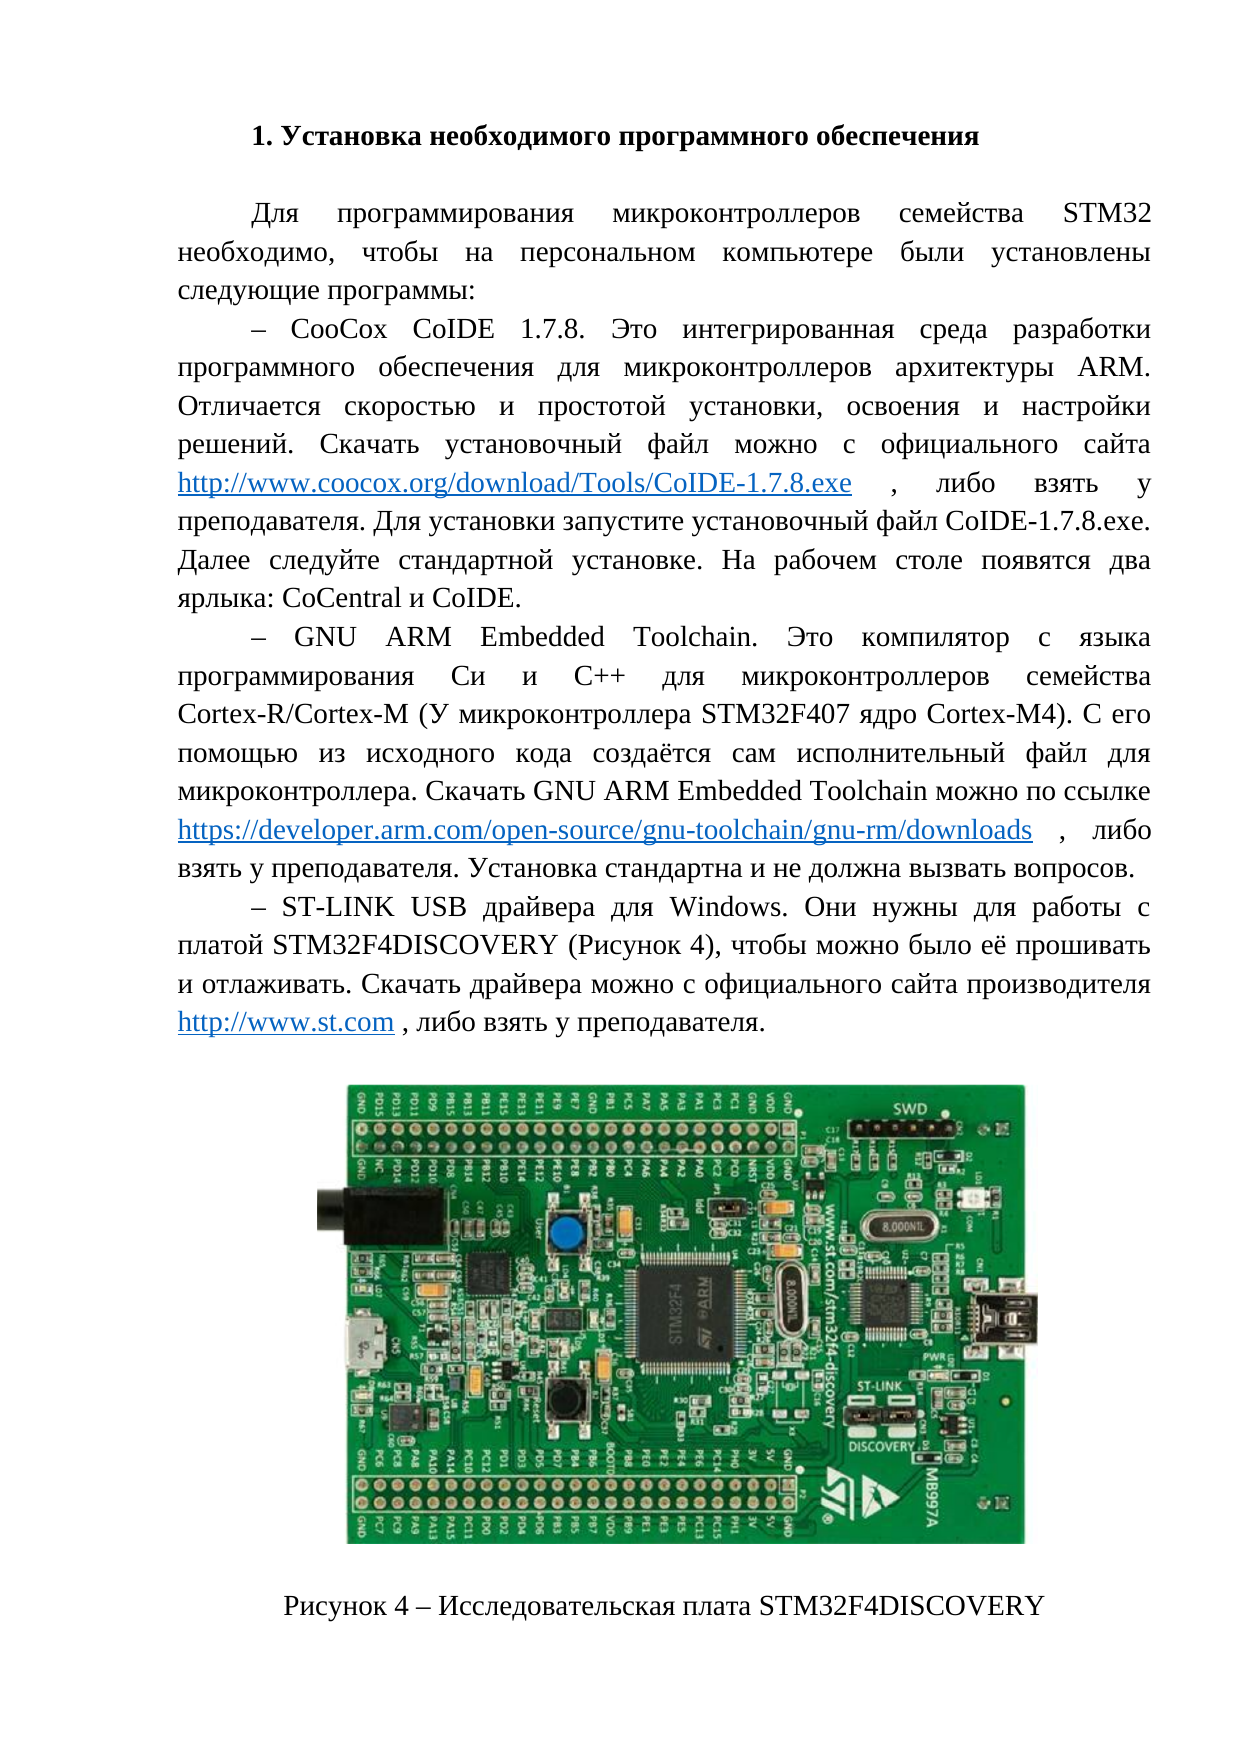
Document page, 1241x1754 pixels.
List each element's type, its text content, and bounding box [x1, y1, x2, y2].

text – ST-LINK USB драйвера для Windows. Они нужны для работы с платой STM32F4DISCOVERY (Рисунок 4), чтобы можно было её прошивать и отлаживать. Скачать драйвера можно с официального сайта производителя http://www.st.com , либо взять у преподавателя. [177, 889, 1152, 1038]
text Рисунок 4 – Исследовательская плата STM32F4DISCOVERY [177, 1588, 1152, 1621]
text 1. Установка необходимого программного обеспечения [177, 118, 1152, 152]
text Для программирования микроконтроллеров семейства STM32 необходимо, чтобы на персональном компьютере были установлены следующие программы: [177, 195, 1152, 306]
text – GNU ARM Embedded Toolchain. Это компилятор с языка программирования Си и С++ для микроконтроллеров семейства Cortex-R/Cortex-M (У микроконтроллера STM32F407 ядро Cortex-M4). С его помощью из исходного кода создаётся сам исполнительный файл для микроконтроллера. Скачать GNU ARM Embedded Toolchain можно по ссылке https://developer.arm.com/open-source/gnu-toolchain/gnu-rm/downloads , либо взять у преподавателя. Установка стандартна и не должна вызвать вопросов. [177, 619, 1152, 884]
picture [318, 1085, 1038, 1544]
text – CooСox CoIDE 1.7.8. Это интегрированная среда разработки программного обеспечения для микроконтроллеров архитектуры ARM. Отличается скоростью и простотой установки, освоения и настройки решений. Скачать установочный файл можно с официального сайта http://www.coocox.org/download/Tools/CoIDE-1.7.8.exe , либо взять у преподавателя. Для установки запустите установочный файл CoIDE-1.7.8.exe. Далее следуйте стандартной установке. На рабочем столе появятся два ярлыка: CoCentral и CoIDE. [177, 311, 1152, 614]
